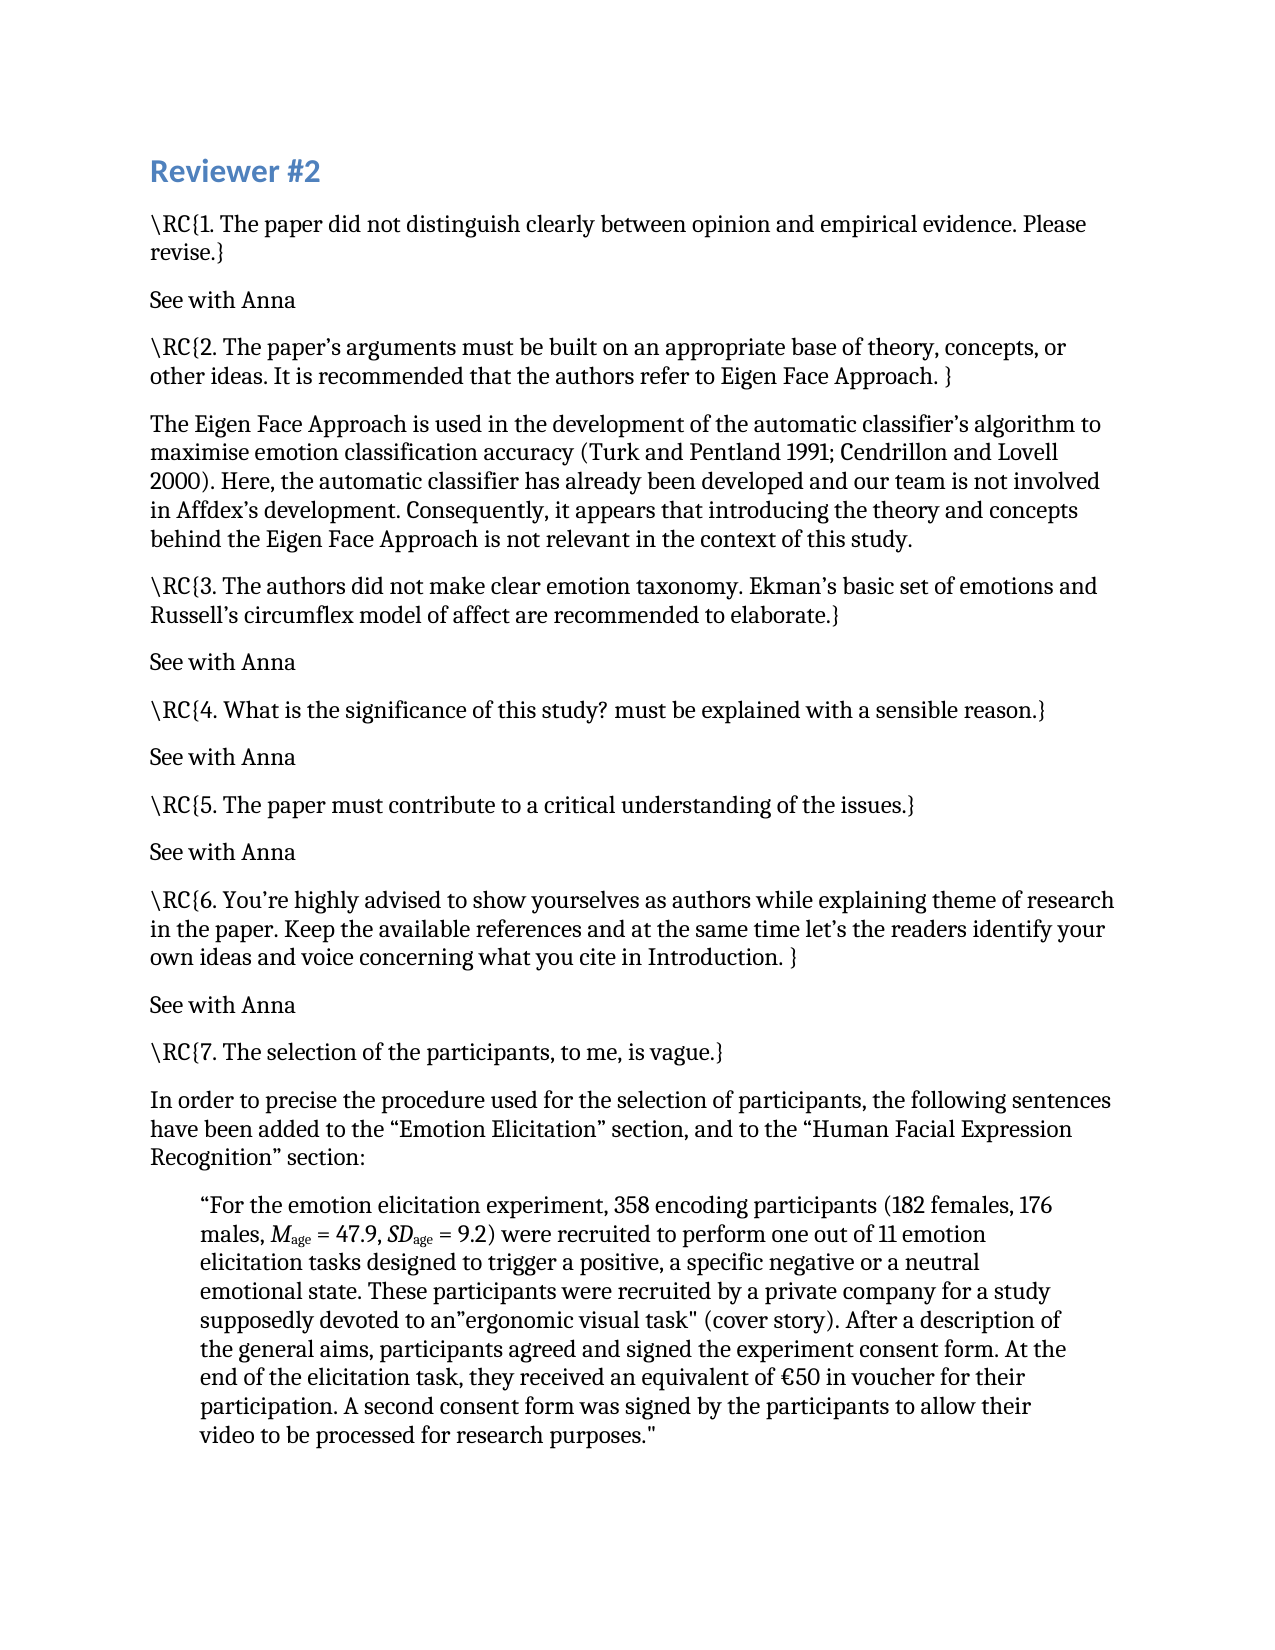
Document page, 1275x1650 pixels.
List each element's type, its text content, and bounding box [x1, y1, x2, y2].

text In order to precise the procedure used for the selection of participants, the following sentences have been added to the “Emotion Elicitation” section, and to the “Human Facial Expression Recognition” section: [150, 1086, 1125, 1172]
text “For the emotion elicitation experiment, 358 encoding participants (182 females, 176 males, Mage = 47.9, SDage = 9.2) were recruited to perform one out of 11 emotion elicitation tasks designed to trigger a positive, a specific negative or a neutral emotional state. These participants were recruited by a private company for a study supposedly devoted to an”ergonomic visual task" (cover story). After a description of the general aims, participants agreed and signed the experiment consent form. At the end of the elicitation task, they received an equivalent of €50 in voucher for their participation. A second consent form was signed by the participants to allow their video to be processed for research purposes." [200, 1191, 1075, 1449]
text See with Anna [150, 838, 1125, 867]
subtitle Reviewer #2 [150, 150, 1125, 191]
text See with Anna [150, 991, 1125, 1019]
text See with Anna [150, 648, 1125, 677]
text \RC{6. You’re highly advised to show yourselves as authors while explaining theme of research in the paper. Keep the available references and at the same time let’s the readers identify your own ideas and voice concerning what you cite in Introduction. } [150, 886, 1125, 972]
text \RC{5. The paper must contribute to a critical understanding of the issues.} [150, 791, 1125, 819]
text \RC{1. The paper did not distinguish clearly between opinion and empirical evidence. Please revise.} [150, 209, 1125, 267]
text The Eigen Face Approach is used in the development of the automatic classifier’s algorithm to maximise emotion classification accuracy (Turk and Pentland 1991; Cendrillon and Lovell 2000). Here, the automatic classifier has already been developed and our team is not involved in Affdex’s development. Consequently, it appears that introducing the theory and concepts behind the Eigen Face Approach is not relevant in the context of this study. [150, 409, 1125, 553]
text \RC{4. What is the significance of this study? must be explained with a sensible reason.} [150, 696, 1125, 724]
text See with Anna [150, 286, 1125, 314]
text See with Anna [150, 743, 1125, 772]
text \RC{3. The authors did not make clear emotion taxonomy. Ekman’s basic set of emotions and Russell’s circumflex model of affect are recommended to elaborate.} [150, 572, 1125, 629]
text \RC{2. The paper’s arguments must be built on an appropriate base of theory, concepts, or other ideas. It is recommended that the authors refer to Eigen Face Approach. } [150, 333, 1125, 391]
text \RC{7. The selection of the participants, to me, is vague.} [150, 1038, 1125, 1067]
